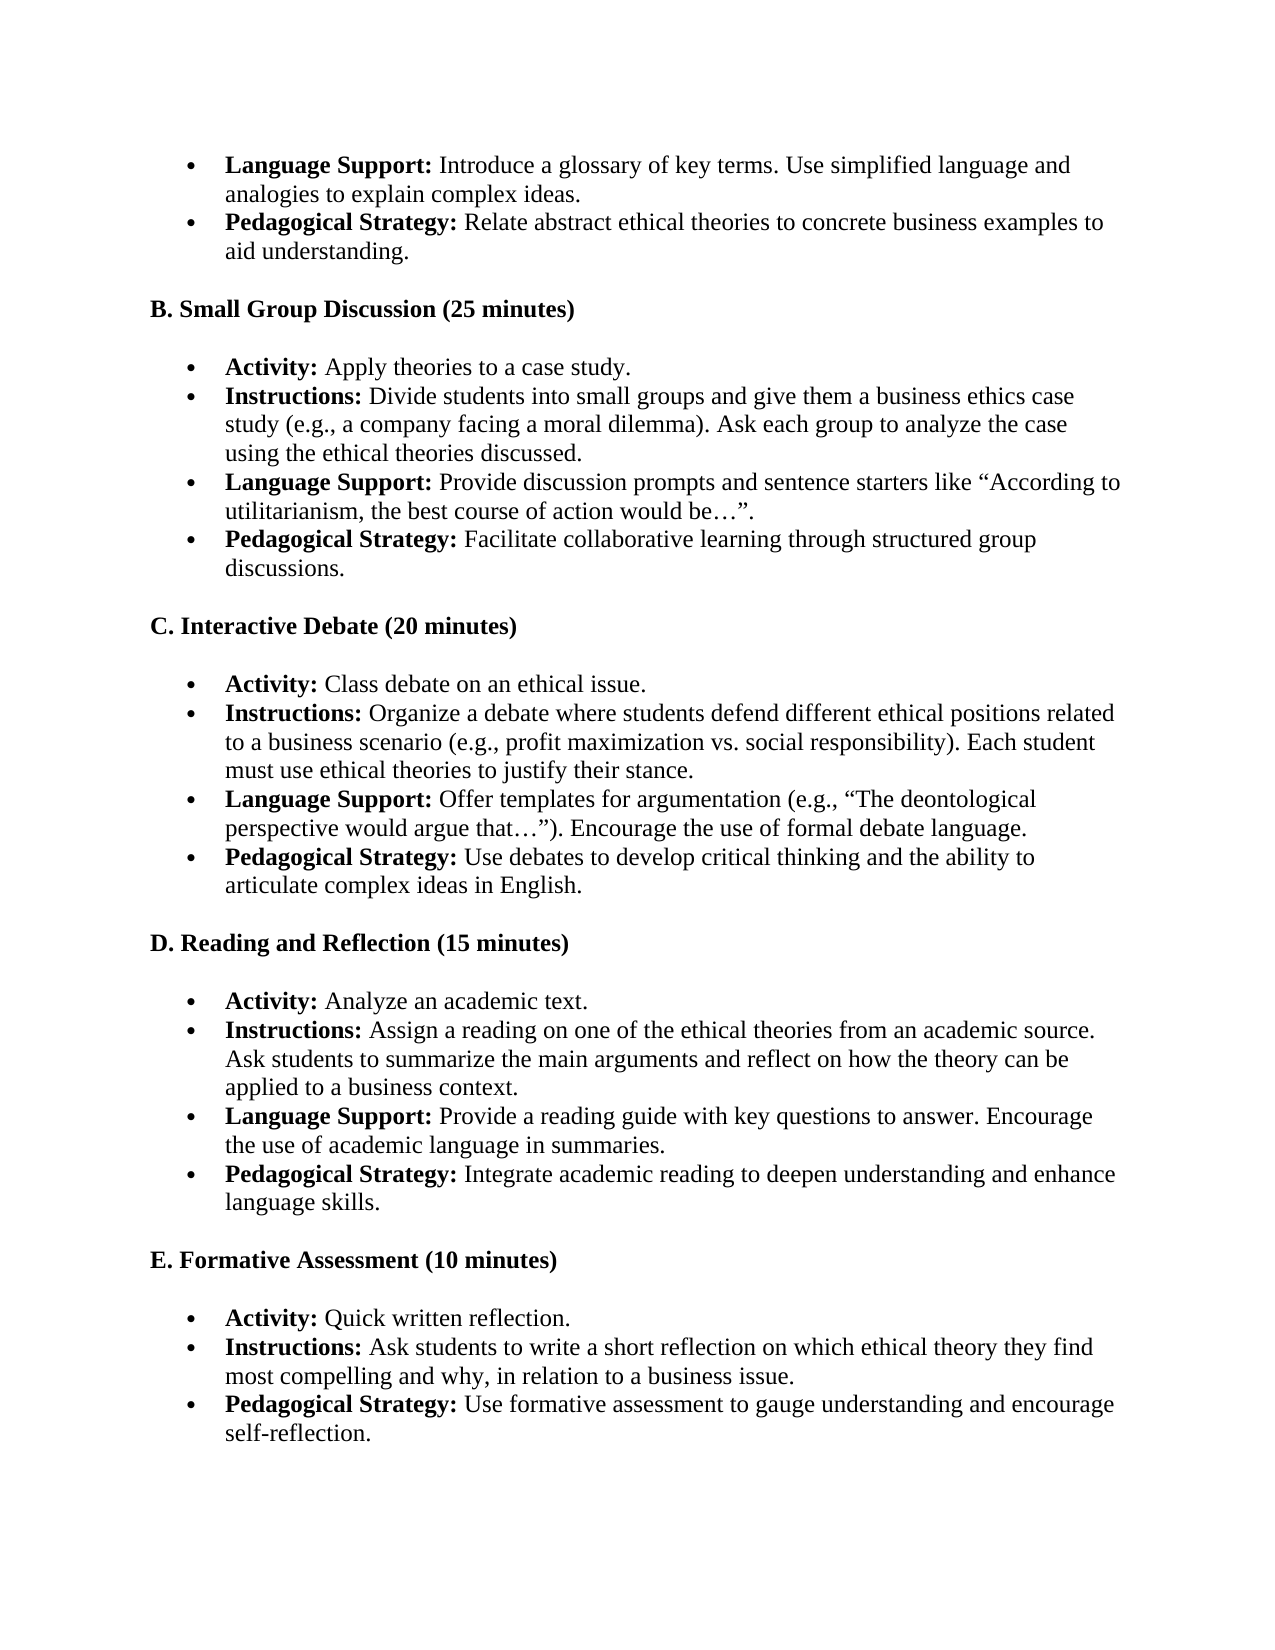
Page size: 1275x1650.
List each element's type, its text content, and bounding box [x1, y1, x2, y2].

text D. Reading and Reflection (15 minutes) [150, 928, 1125, 957]
list Language Support: Provide a reading guide with key questions to answer. Encourage the use of academic language in summaries. [187, 1101, 1125, 1159]
list Instructions: Assign a reading on one of the ethical theories from an academic source. Ask students to summarize the main arguments and reflect on how the theory can be applied to a business context. [187, 1015, 1125, 1101]
list Activity: Analyze an academic text. [187, 986, 1125, 1015]
list Instructions: Ask students to write a short reflection on which ethical theory they find most compelling and why, in relation to a business issue. [187, 1332, 1125, 1389]
list Pedagogical Strategy: Use formative assessment to gauge understanding and encourage self-reflection. [187, 1389, 1125, 1447]
list Pedagogical Strategy: Use debates to develop critical thinking and the ability to articulate complex ideas in English. [187, 842, 1125, 899]
list Pedagogical Strategy: Integrate academic reading to deepen understanding and enhance language skills. [187, 1159, 1125, 1216]
list Activity: Quick written reflection. [187, 1303, 1125, 1332]
text B. Small Group Discussion (25 minutes) [150, 294, 1125, 323]
list Language Support: Offer templates for argumentation (e.g., “The deontological perspective would argue that…”). Encourage the use of formal debate language. [187, 784, 1125, 842]
list Instructions: Organize a debate where students defend different ethical positions related to a business scenario (e.g., profit maximization vs. social responsibility). Each student must use ethical theories to justify their stance. [187, 698, 1125, 784]
text C. Interactive Debate (20 minutes) [150, 611, 1125, 640]
list Language Support: Introduce a glossary of key terms. Use simplified language and analogies to explain complex ideas. [187, 150, 1125, 207]
list Instructions: Divide students into small groups and give them a business ethics case study (e.g., a company facing a moral dilemma). Ask each group to analyze the case using the ethical theories discussed. [187, 381, 1125, 467]
list Activity: Class debate on an ethical issue. [187, 669, 1125, 698]
list Pedagogical Strategy: Relate abstract ethical theories to concrete business examples to aid understanding. [187, 207, 1125, 265]
list Pedagogical Strategy: Facilitate collaborative learning through structured group discussions. [187, 524, 1125, 582]
text E. Formative Assessment (10 minutes) [150, 1245, 1125, 1274]
list Language Support: Provide discussion prompts and sentence starters like “According to utilitarianism, the best course of action would be…”. [187, 467, 1125, 524]
list Activity: Apply theories to a case study. [187, 352, 1125, 381]
